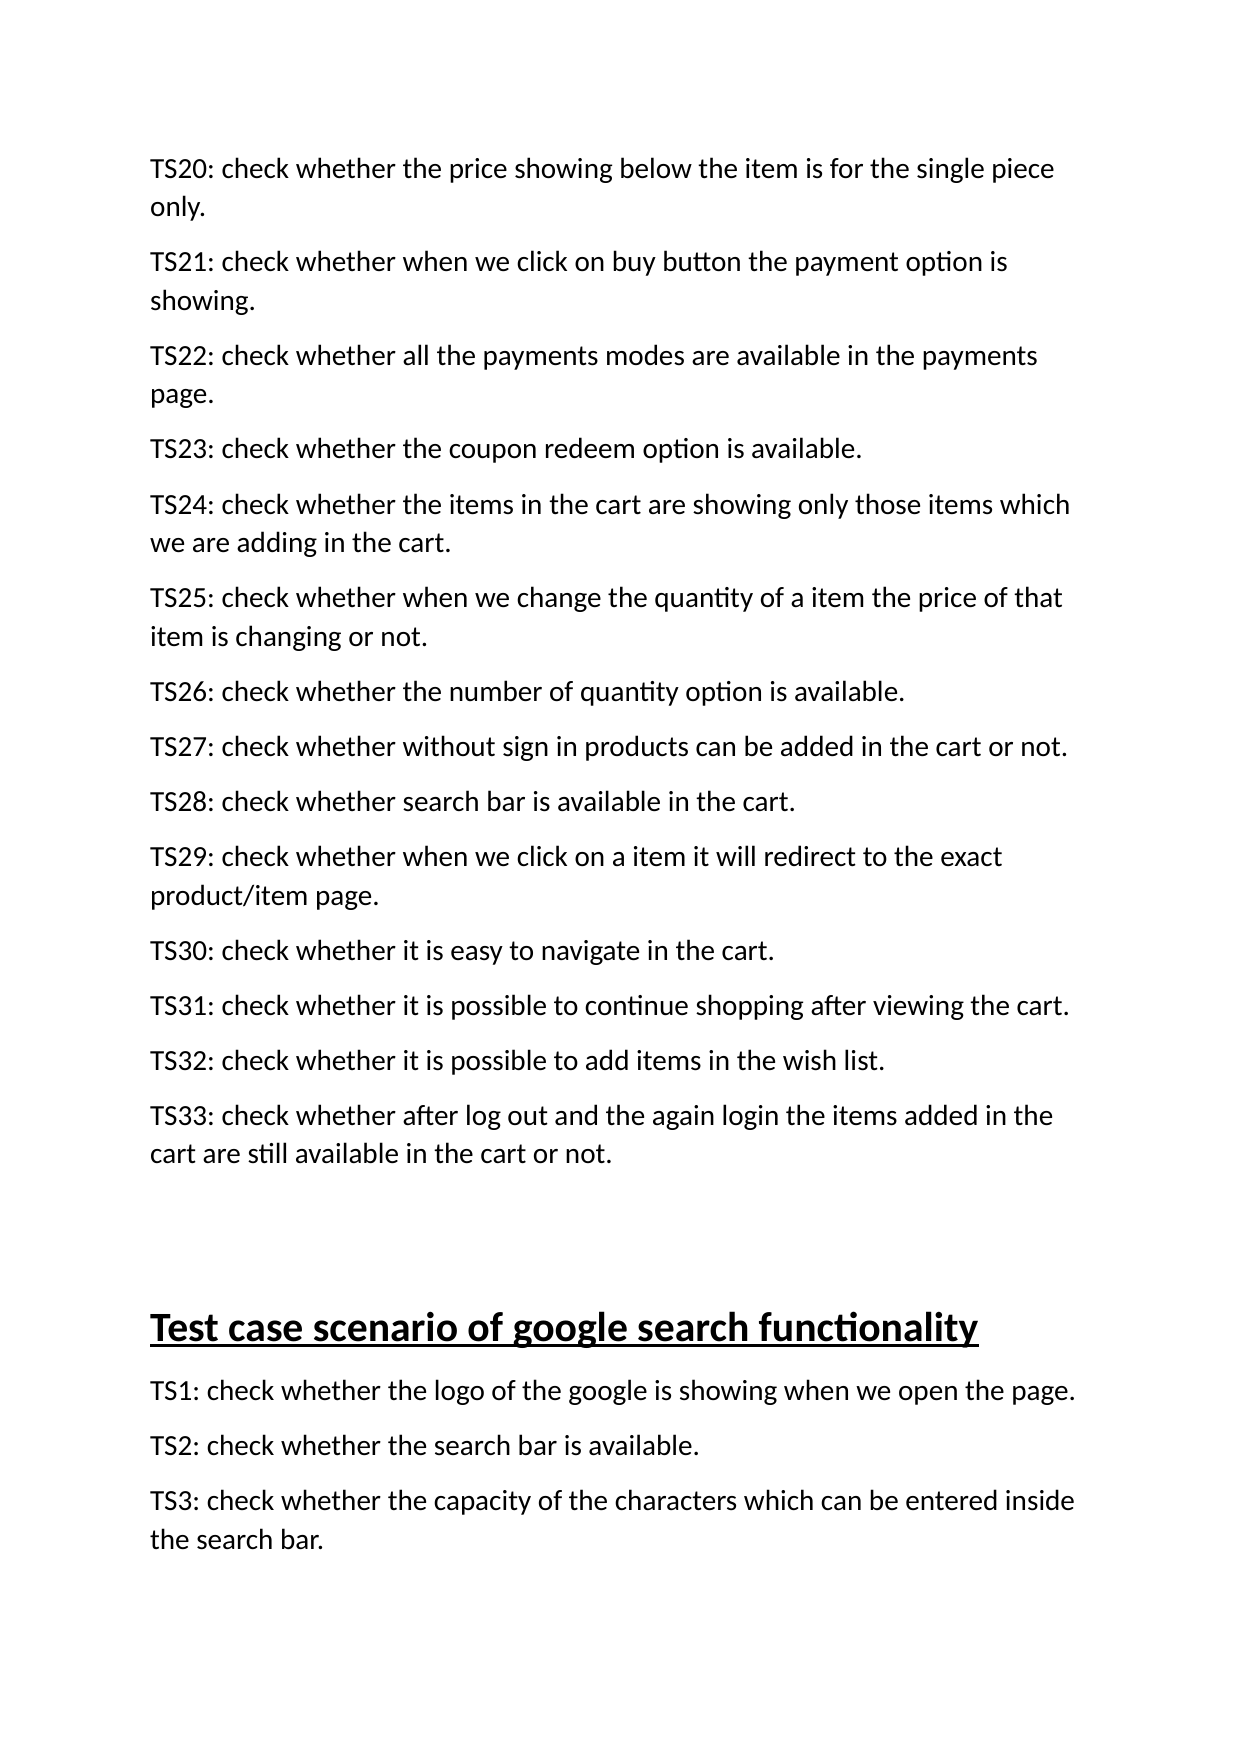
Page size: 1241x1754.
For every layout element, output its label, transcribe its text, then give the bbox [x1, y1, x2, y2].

text TS26: check whether the number of quantity option is available. [150, 673, 1090, 708]
text TS27: check whether without sign in products can be added in the cart or not. [150, 728, 1090, 763]
text TS2: check whether the search bar is available. [150, 1427, 1090, 1463]
text Test case scenario of google search functionality [150, 1301, 1090, 1352]
text TS24: check whether the items in the cart are showing only those items which we are adding in the cart. [150, 486, 1090, 560]
text TS33: check whether after log out and the again login the items added in the cart are still available in the cart or not. [150, 1097, 1090, 1171]
text TS1: check whether the logo of the google is showing when we open the page. [150, 1372, 1090, 1408]
text TS20: check whether the price showing below the item is for the single piece only. [150, 150, 1090, 224]
text TS28: check whether search bar is available in the cart. [150, 783, 1090, 819]
text TS3: check whether the capacity of the characters which can be entered inside the search bar. [150, 1482, 1090, 1557]
text TS32: check whether it is possible to add items in the wish list. [150, 1042, 1090, 1077]
text TS30: check whether it is easy to navigate in the cart. [150, 932, 1090, 967]
text TS21: check whether when we click on buy button the payment option is showing. [150, 243, 1090, 318]
text TS23: check whether the coupon redeem option is available. [150, 431, 1090, 466]
text TS31: check whether it is possible to continue shopping after viewing the cart. [150, 987, 1090, 1022]
text TS22: check whether all the payments modes are available in the payments page. [150, 337, 1090, 411]
text TS29: check whether when we click on a item it will redirect to the exact product/item page. [150, 838, 1090, 912]
text TS25: check whether when we change the quantity of a item the price of that item is changing or not. [150, 579, 1090, 653]
